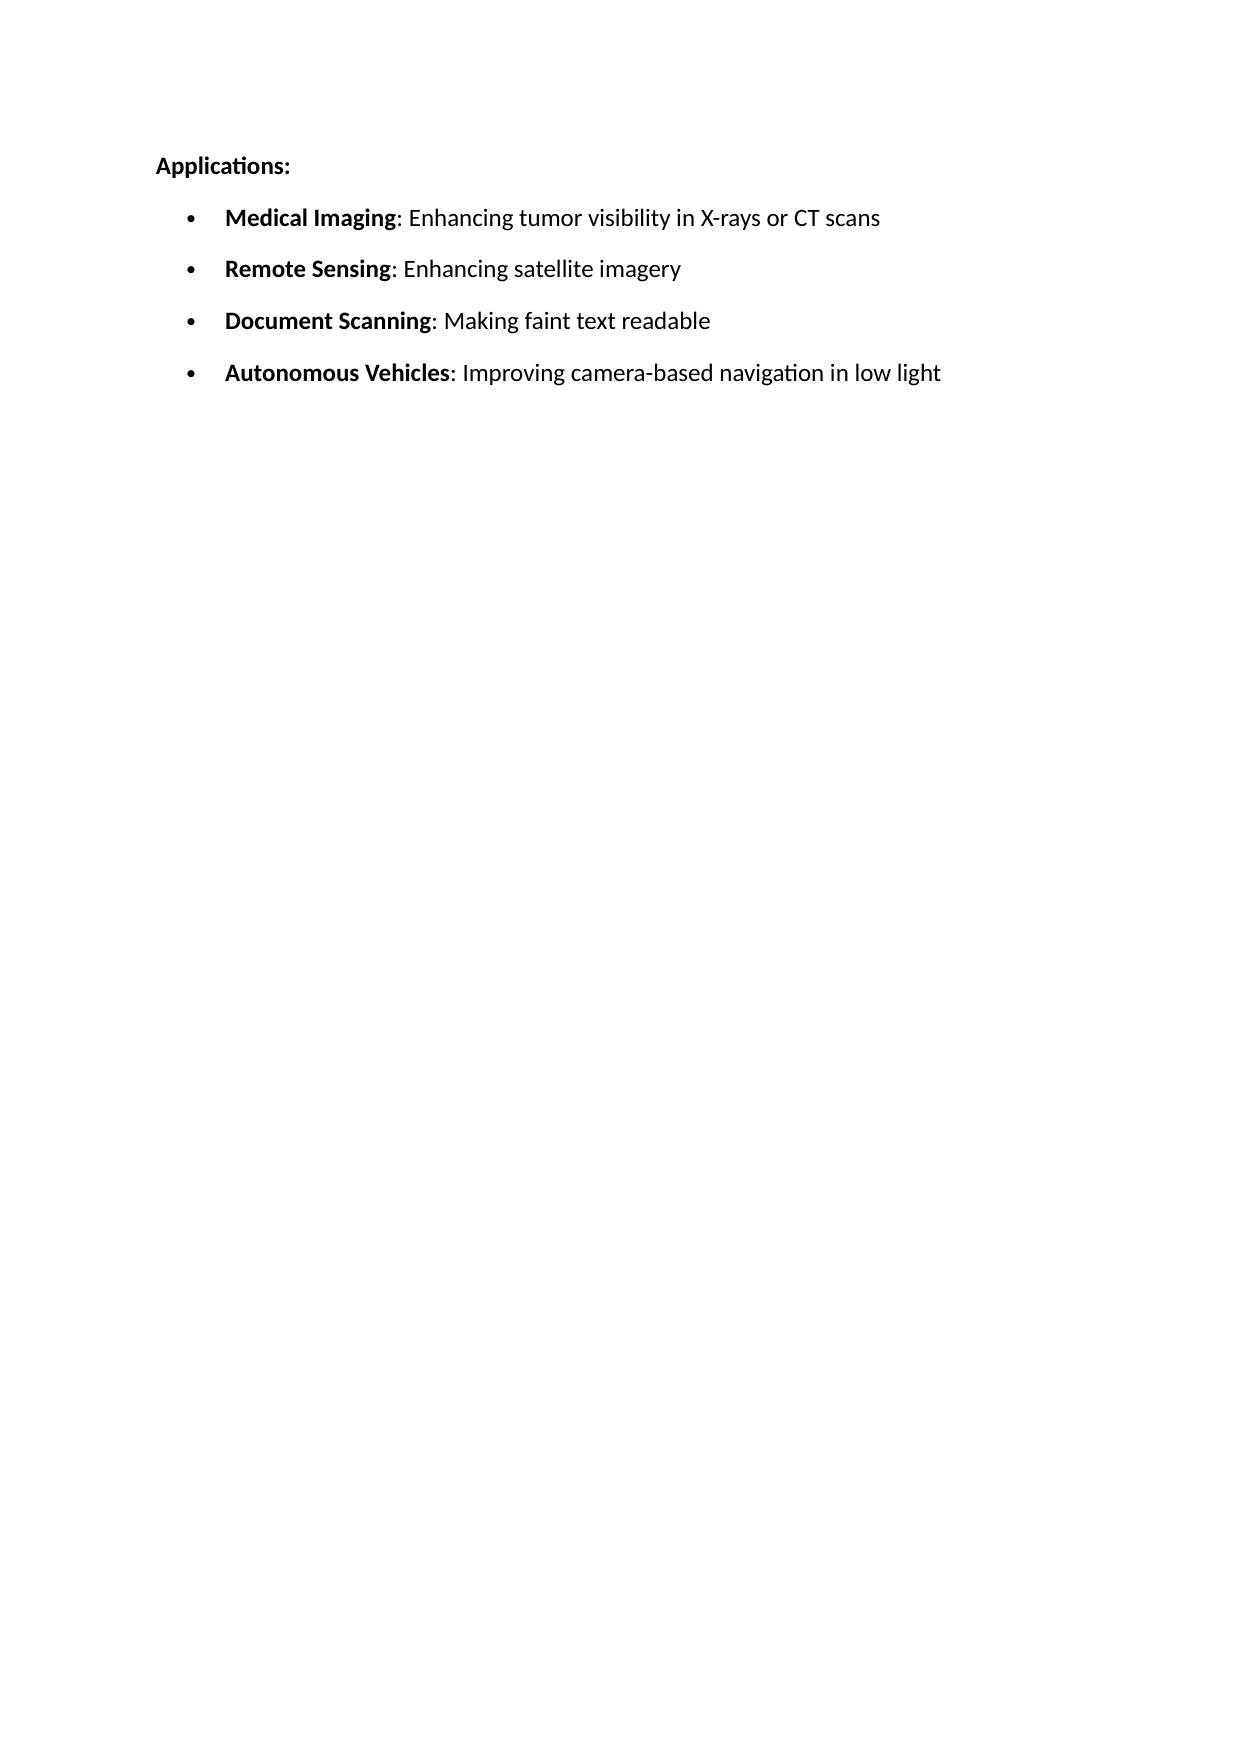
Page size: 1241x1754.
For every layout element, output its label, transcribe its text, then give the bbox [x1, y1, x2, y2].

text Applications: [150, 150, 1090, 181]
list Autonomous Vehicles: Improving camera-based navigation in low light [187, 357, 1090, 387]
list Remote Sensing: Enhancing satellite imagery [187, 253, 1090, 284]
list Medical Imaging: Enhancing tumor visibility in X-rays or CT scans [187, 202, 1090, 232]
list Document Scanning: Making faint text readable [187, 305, 1090, 336]
